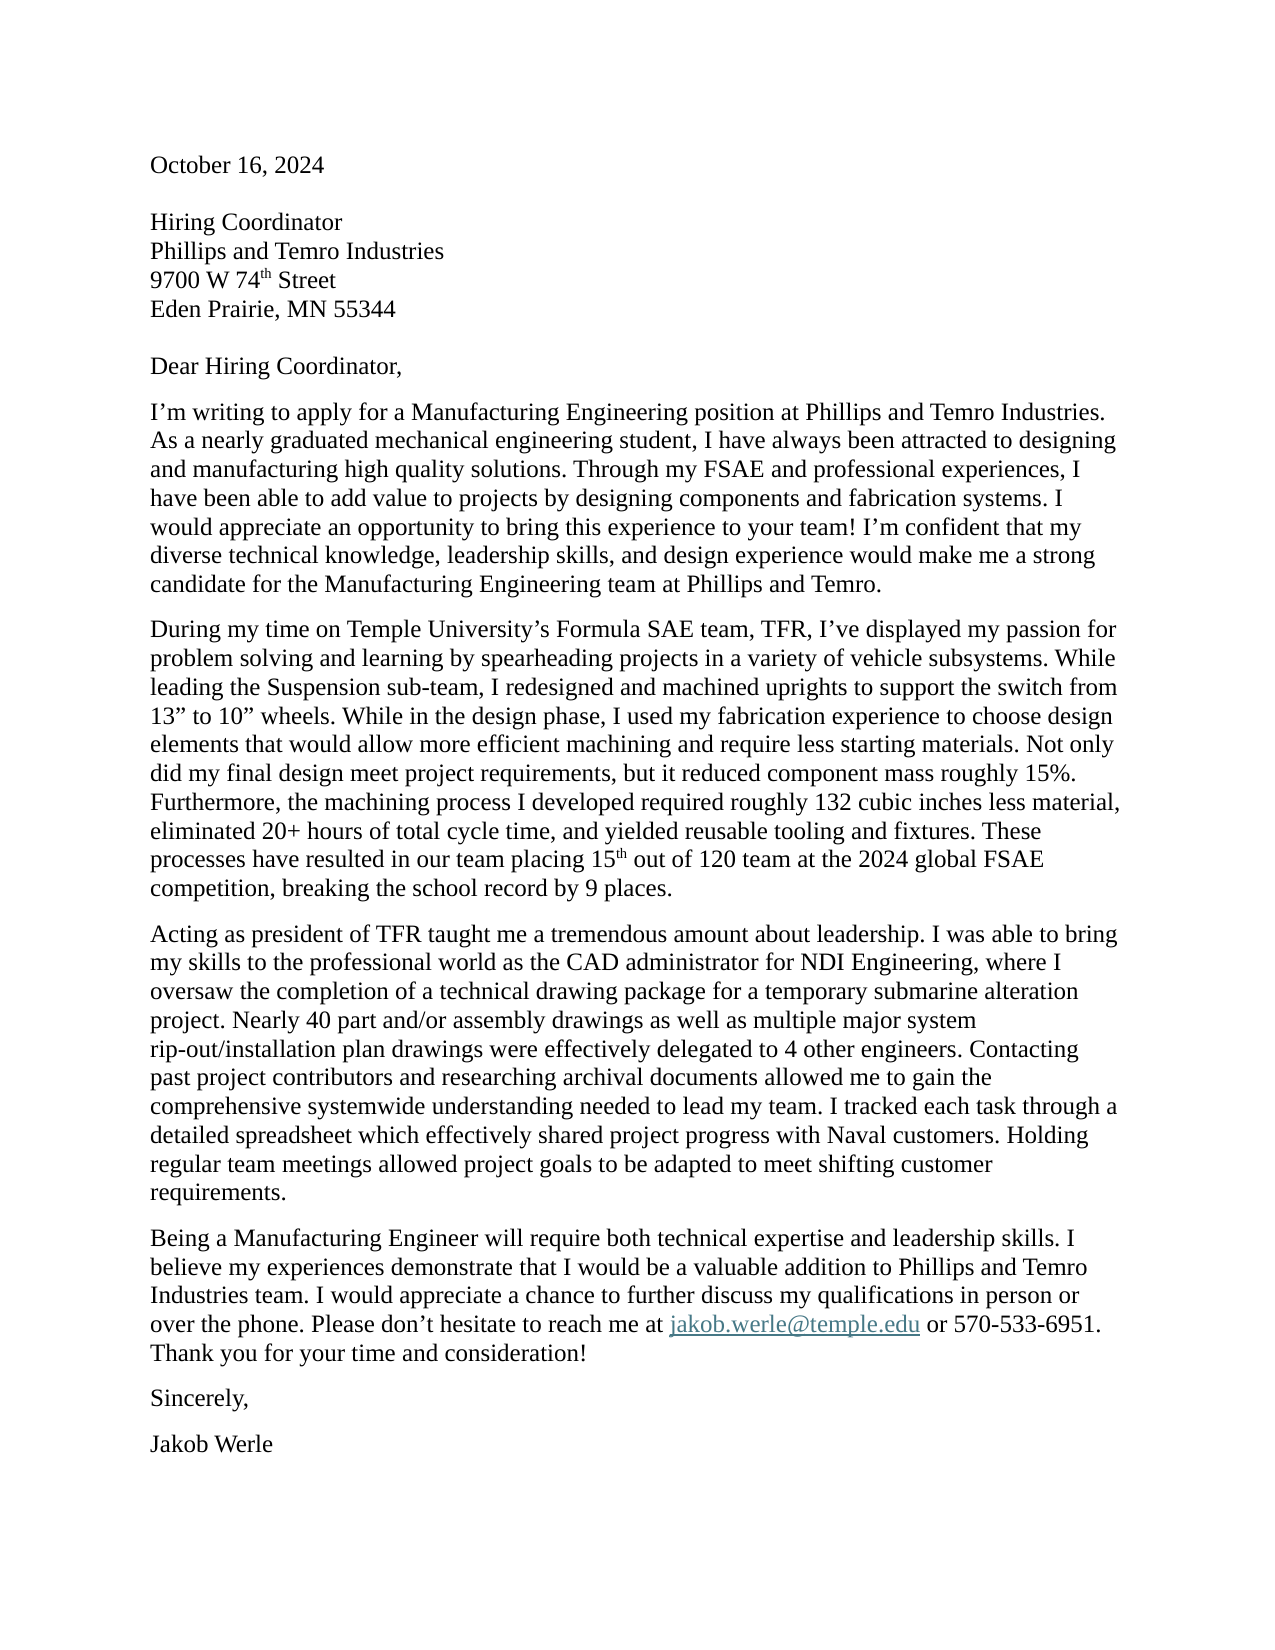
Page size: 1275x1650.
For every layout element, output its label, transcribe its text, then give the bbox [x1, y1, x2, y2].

text During my time on Temple University’s Formula SAE team, TFR, I’ve displayed my passion for problem solving and learning by spearheading projects in a variety of vehicle subsystems. While leading the Suspension sub-team, I redesigned and machined uprights to support the switch from 13” to 10” wheels. While in the design phase, I used my fabrication experience to choose design elements that would allow more efficient machining and require less starting materials. Not only did my final design meet project requirements, but it reduced component mass roughly 15%. Furthermore, the machining process I developed required roughly 132 cubic inches less material, eliminated 20+ hours of total cycle time, and yielded reusable tooling and fixtures. These processes have resulted in our team placing 15th out of 120 team at the 2024 global FSAE competition, breaking the school record by 9 places. [150, 614, 1125, 902]
text Acting as president of TFR taught me a tremendous amount about leadership. I was able to bring my skills to the professional world as the CAD administrator for NDI Engineering, where I oversaw the completion of a technical drawing package for a temporary submarine alteration project. Nearly 40 part and/or assembly drawings as well as multiple major system rip-out/installation plan drawings were effectively delegated to 4 other engineers. Contacting past project contributors and researching archival documents allowed me to gain the comprehensive systemwide understanding needed to lead my team. I tracked each task through a detailed spreadsheet which effectively shared project progress with Naval customers. Holding regular team meetings allowed project goals to be adapted to meet shifting customer requirements. [150, 919, 1125, 1206]
text 9700 W 74th Street [150, 265, 1125, 294]
text Being a Manufacturing Engineer will require both technical expertise and leadership skills. I believe my experiences demonstrate that I would be a valuable addition to Phillips and Temro Industries team. I would appreciate a chance to further discuss my qualifications in person or over the phone. Please don’t hesitate to reach me at jakob.werle@temple.edu or 570-533-6951. Thank you for your time and consideration! [150, 1223, 1125, 1367]
text I’m writing to apply for a Manufacturing Engineering position at Phillips and Temro Industries. As a nearly graduated mechanical engineering student, I have always been attracted to designing and manufacturing high quality solutions. Through my FSAE and professional experiences, I have been able to add value to projects by designing components and fabrication systems. I would appreciate an opportunity to bring this experience to your team! I’m confident that my diverse technical knowledge, leadership skills, and design experience would make me a strong candidate for the Manufacturing Engineering team at Phillips and Temro. [150, 397, 1125, 598]
text Dear Hiring Coordinator, [150, 351, 1125, 380]
text Hiring Coordinator [150, 207, 1125, 236]
text Jakob Werle [150, 1429, 1125, 1457]
text October 16, 2024 [150, 150, 1125, 179]
text Eden Prairie, MN 55344 [150, 294, 1125, 322]
text Sincerely, [150, 1383, 1125, 1412]
text Phillips and Temro Industries [150, 236, 1125, 265]
